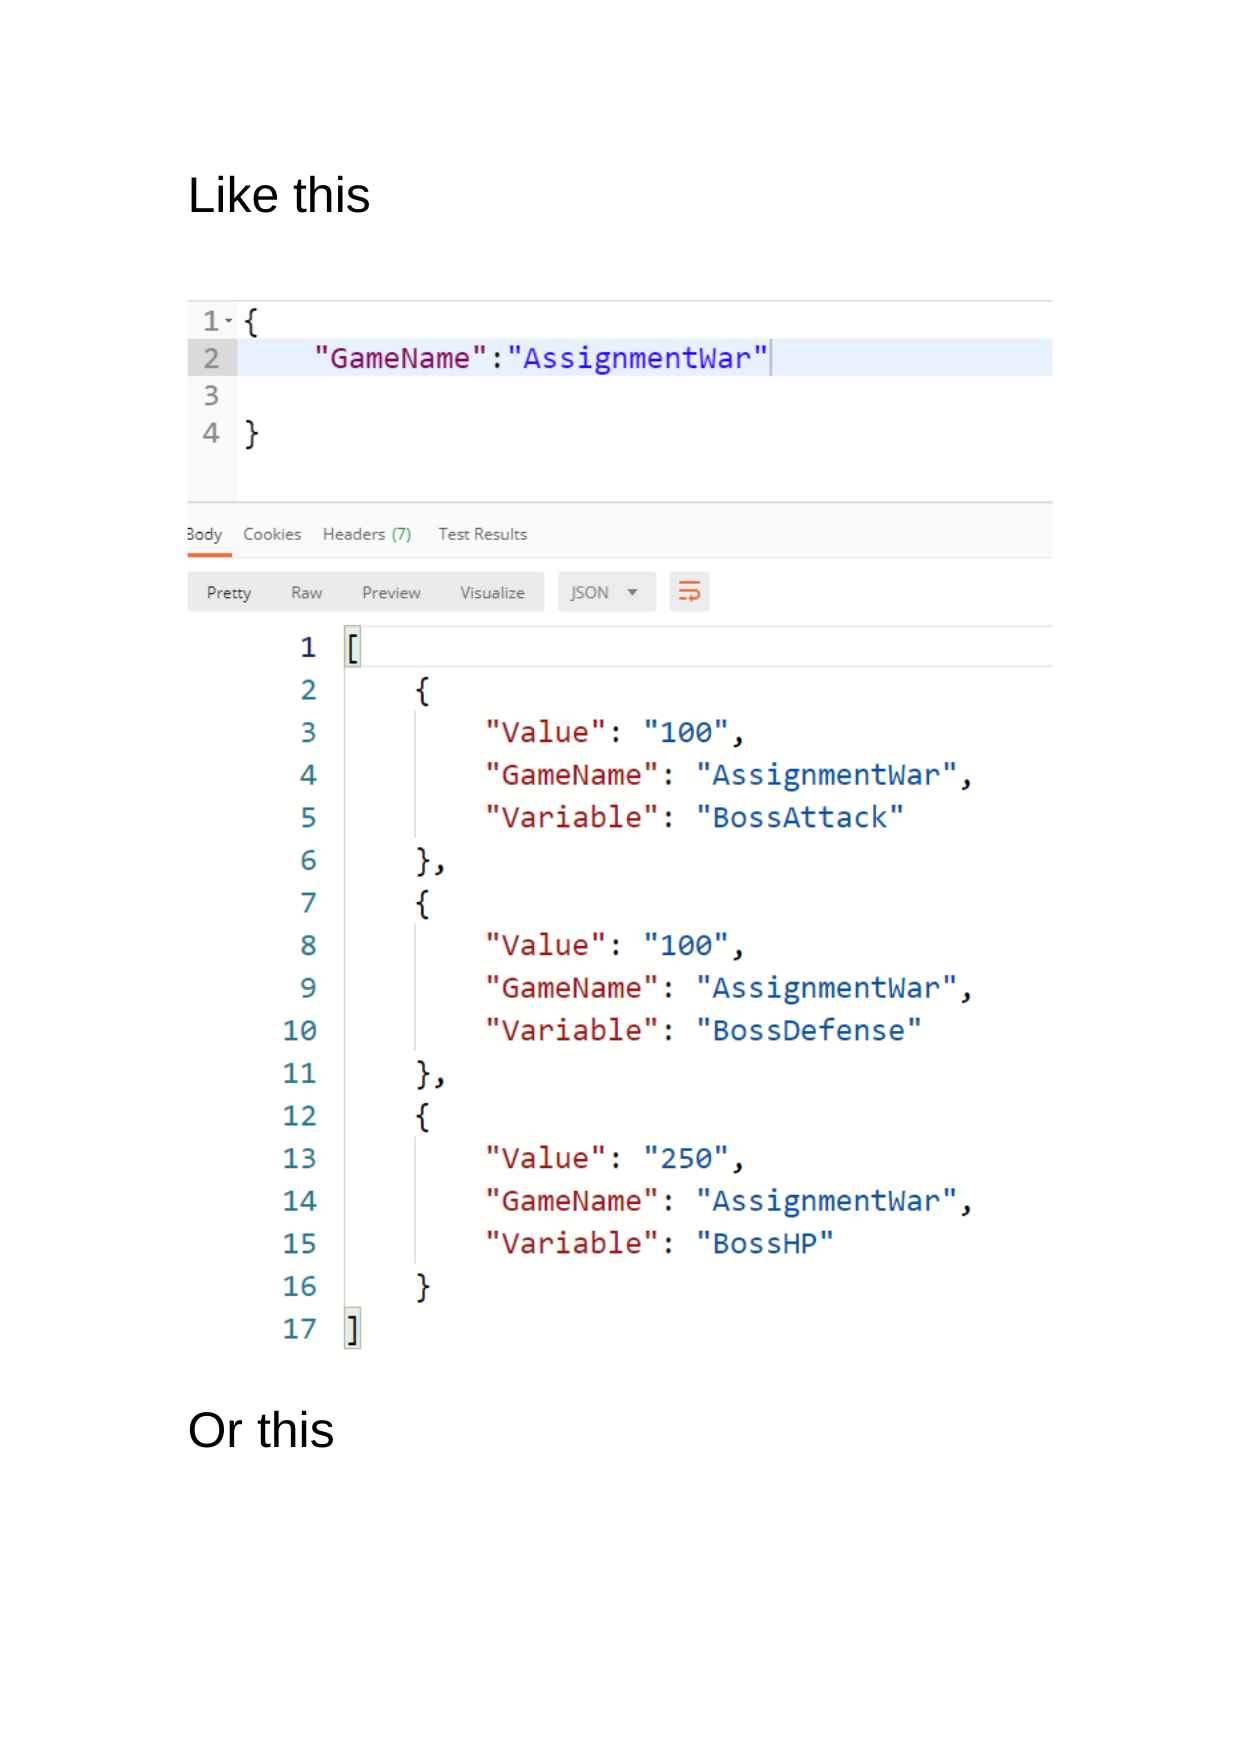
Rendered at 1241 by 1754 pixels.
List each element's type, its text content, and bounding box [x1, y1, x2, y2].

text Or this [187, 1397, 1053, 1462]
picture [187, 292, 1053, 1396]
text Like this [187, 162, 1053, 227]
